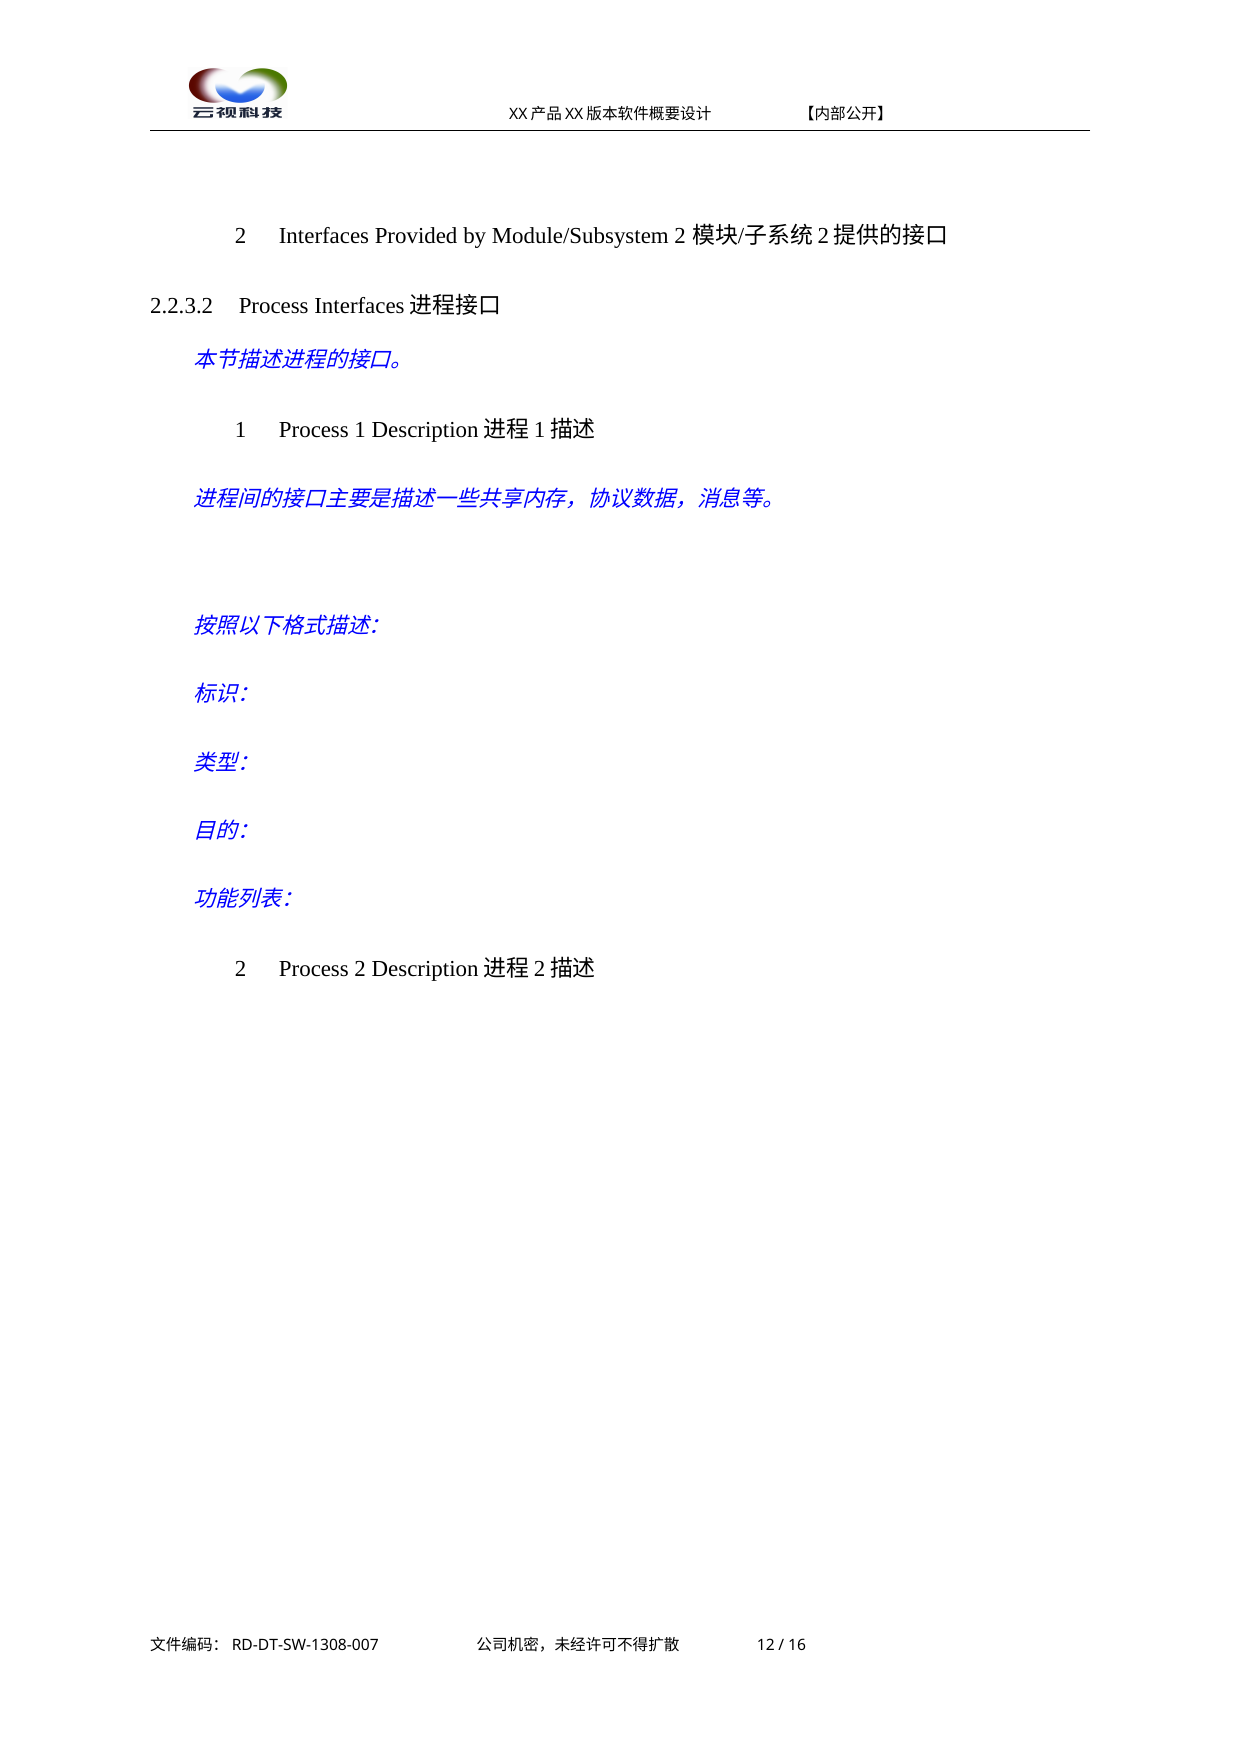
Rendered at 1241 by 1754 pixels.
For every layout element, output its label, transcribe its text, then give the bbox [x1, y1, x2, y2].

text 按照以下格式描述： [150, 608, 1090, 640]
text 类型： [150, 745, 1090, 776]
text 标识： [150, 676, 1090, 708]
text 功能列表： [150, 881, 1090, 913]
text 本节描述进程的接口。 [150, 342, 1090, 374]
text 目的： [150, 813, 1090, 845]
text 进程间的接口主要是描述一些共享内存，协议数据，消息等。 [150, 481, 1090, 513]
subtitle Process Interfaces进程接口 [150, 287, 1090, 321]
subtitle Process 1 Description进程1描述 [234, 411, 1090, 444]
subtitle Interfaces Provided by Module/Subsystem 2 模块/子系统2提供的接口 [234, 217, 1090, 250]
picture [187, 67, 288, 119]
subtitle Process 2 Description进程2描述 [234, 950, 1090, 983]
